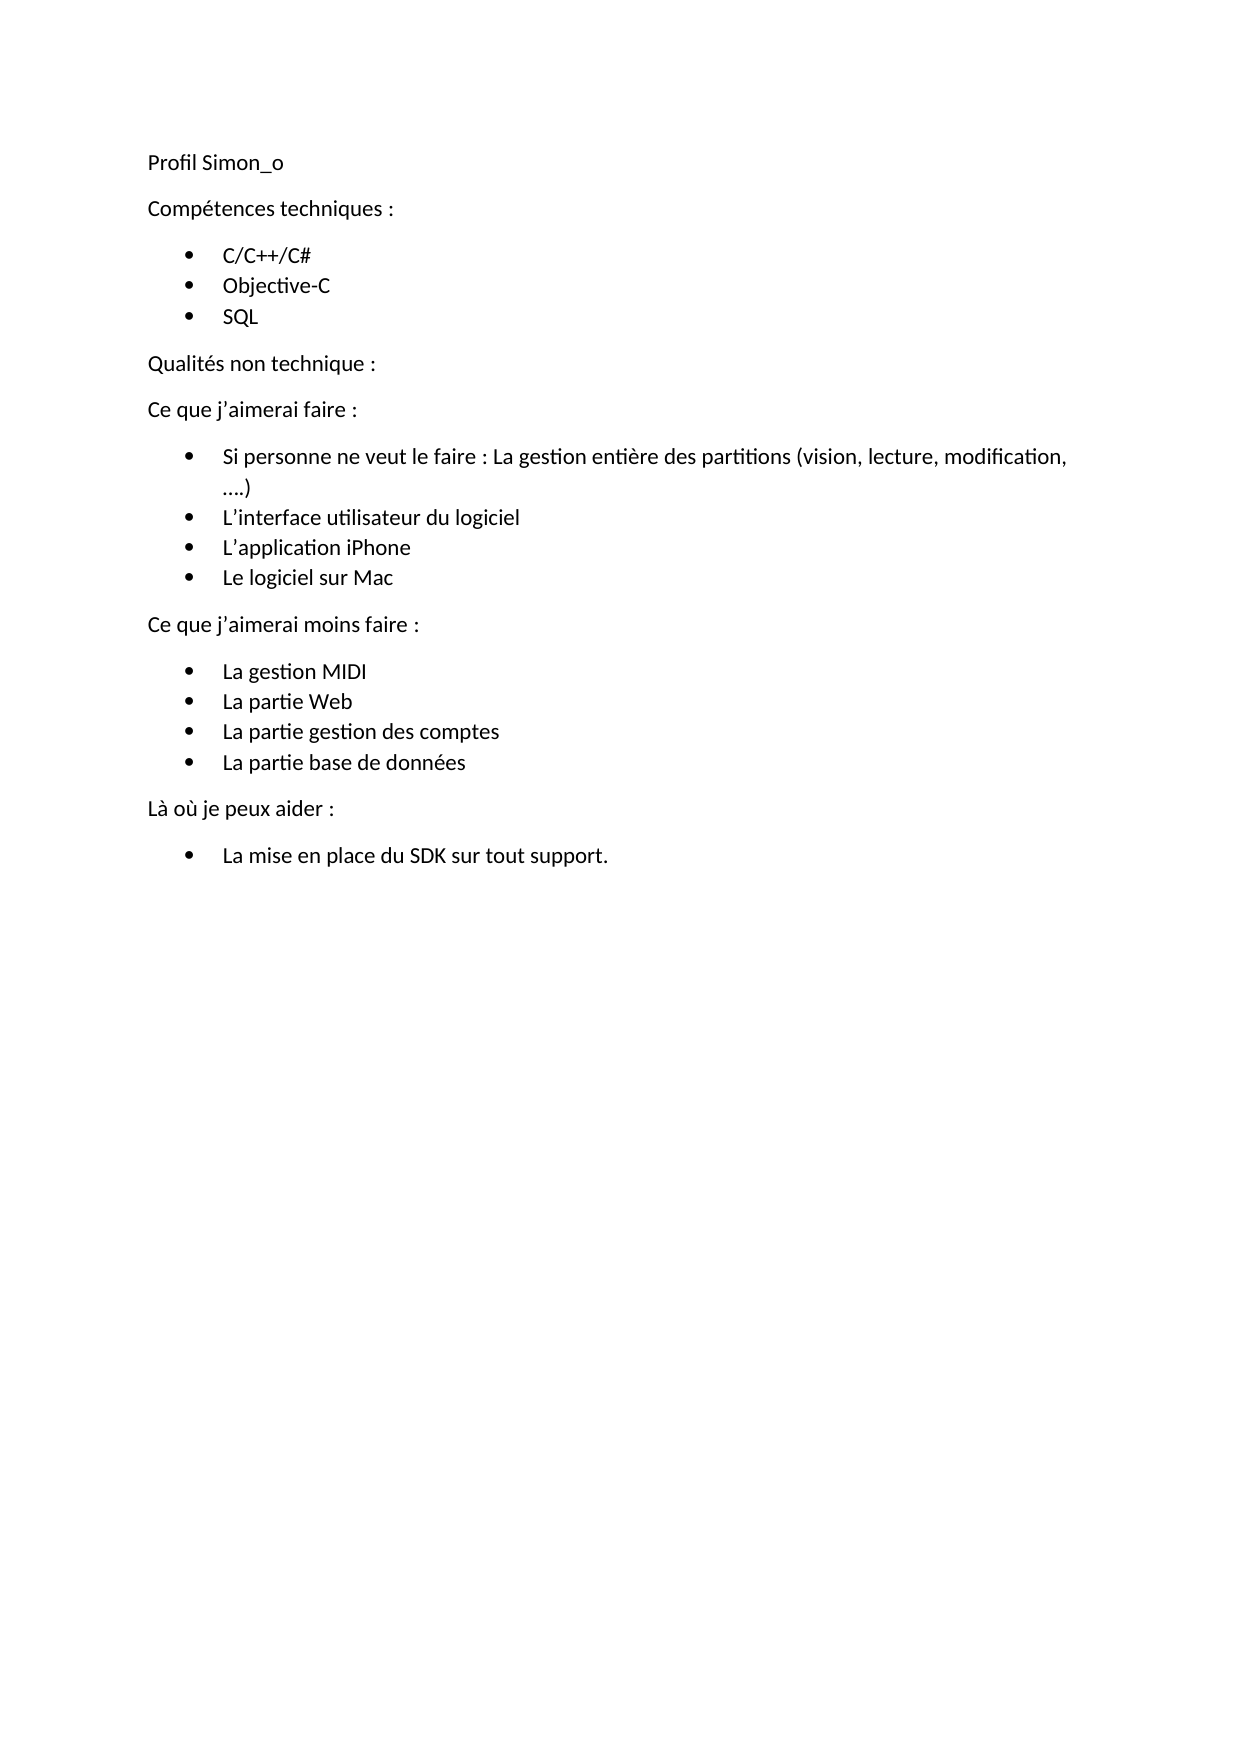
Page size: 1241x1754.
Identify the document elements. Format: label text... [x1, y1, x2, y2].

list Le logiciel sur Mac [185, 563, 1093, 591]
list L’application iPhone [185, 533, 1093, 561]
list La partie base de données [185, 748, 1093, 776]
text Compétences techniques : [148, 194, 1093, 222]
text Qualités non technique : [148, 349, 1093, 377]
text Là où je peux aider : [148, 794, 1093, 822]
text Ce que j’aimerai moins faire : [148, 610, 1093, 638]
list Si personne ne veut le faire : La gestion entière des partitions (vision, lecture, modification, ….) [185, 442, 1093, 501]
list La partie gestion des comptes [185, 717, 1093, 745]
text Profil Simon_o [148, 148, 1093, 176]
list SQL [185, 302, 1093, 330]
text Ce que j’aimerai faire : [148, 396, 1093, 423]
list Objective-C [185, 272, 1093, 299]
list L’interface utilisateur du logiciel [185, 503, 1093, 531]
list La partie Web [185, 687, 1093, 715]
list C/C++/C# [185, 241, 1093, 269]
list La gestion MIDI [185, 657, 1093, 685]
list La mise en place du SDK sur tout support. [185, 841, 1093, 869]
